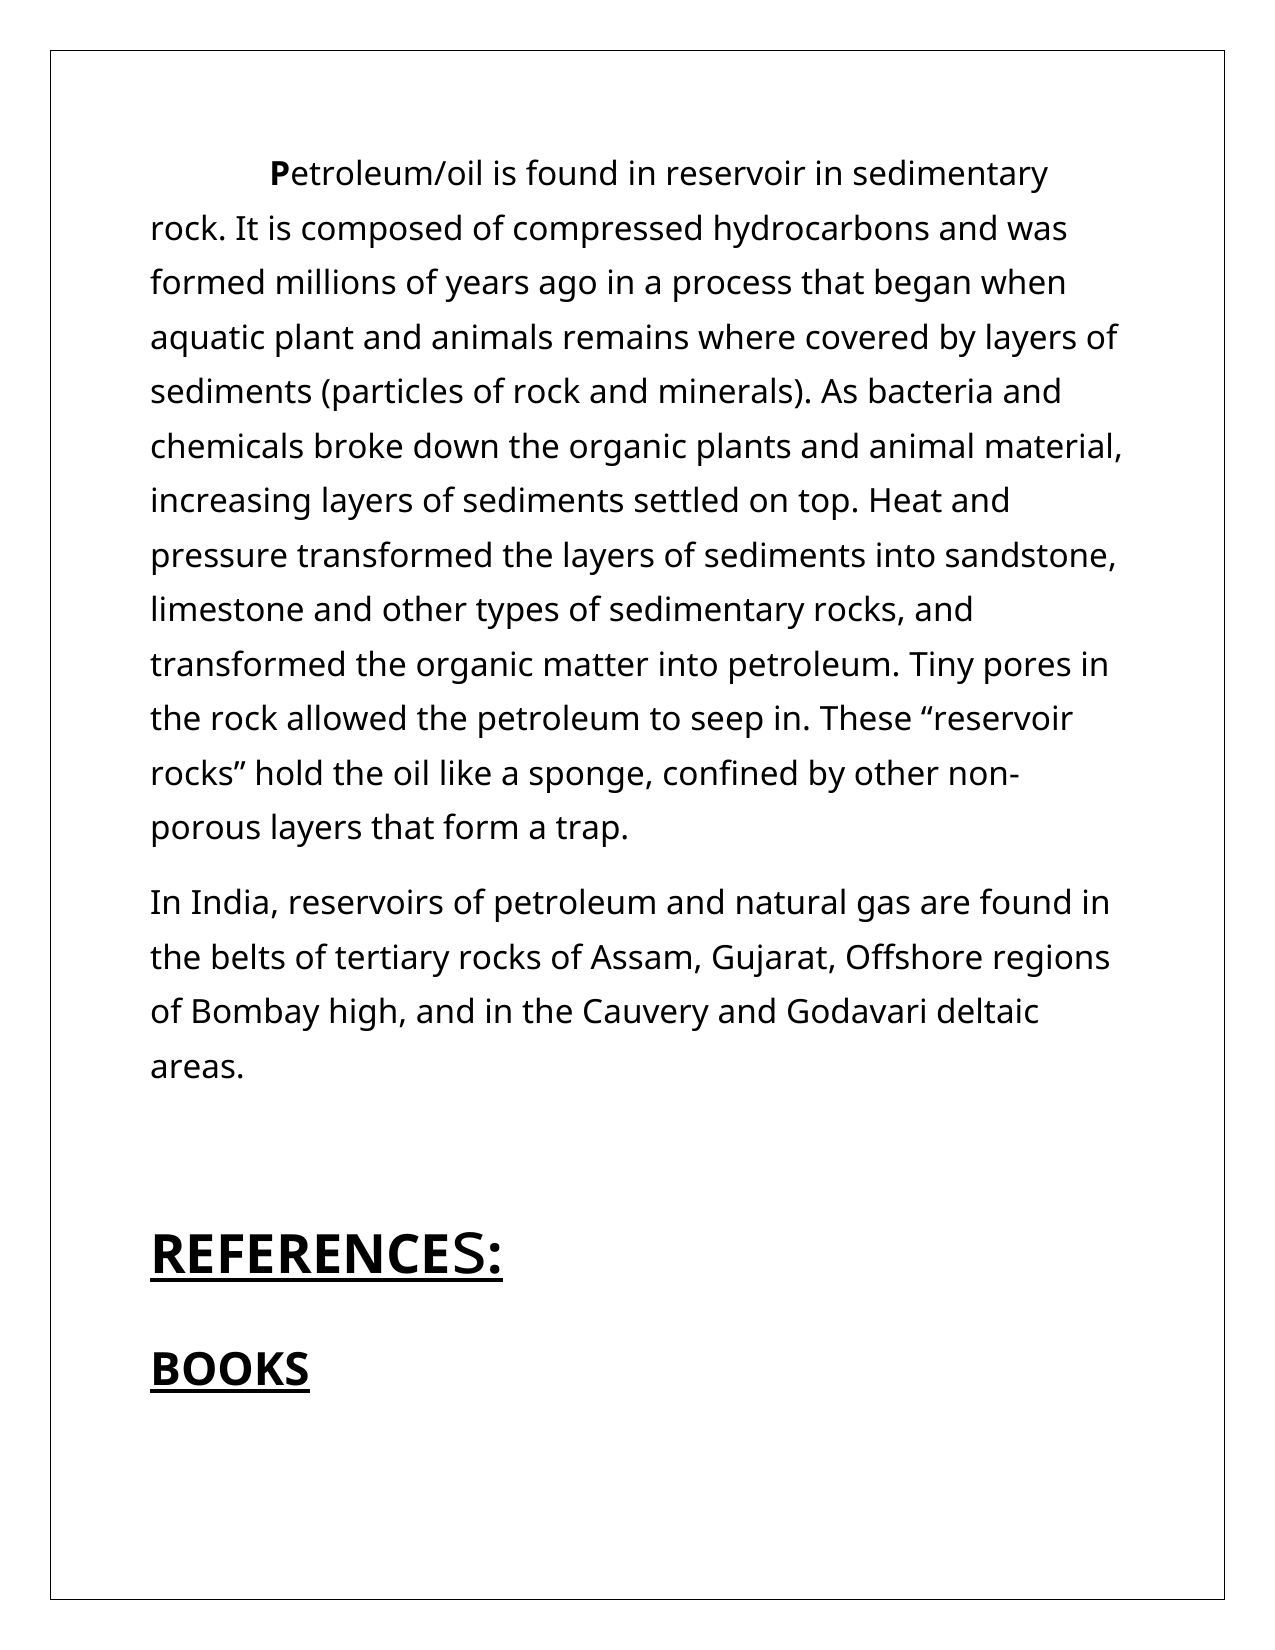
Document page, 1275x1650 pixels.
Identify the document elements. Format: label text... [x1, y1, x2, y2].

text Petroleum/oil is found in reservoir in sedimentary rock. It is composed of compressed hydrocarbons and was formed millions of years ago in a process that began when aquatic plant and animals remains where covered by layers of sediments (particles of rock and minerals). As bacteria and chemicals broke down the organic plants and animal material, increasing layers of sediments settled on top. Heat and pressure transformed the layers of sediments into sandstone, limestone and other types of sedimentary rocks, and transformed the organic matter into petroleum. Tiny pores in the rock allowed the petroleum to seep in. These “reservoir rocks” hold the oil like a sponge, confined by other non-porous layers that form a trap. [150, 150, 1125, 849]
text REFERENCEs: [150, 1193, 1125, 1295]
text In India, reservoirs of petroleum and natural gas are found in the belts of tertiary rocks of Assam, Gujarat, Offshore regions of Bombay high, and in the Cauvery and Godavari deltaic areas. [150, 879, 1125, 1088]
text BOOKS [150, 1337, 1125, 1399]
